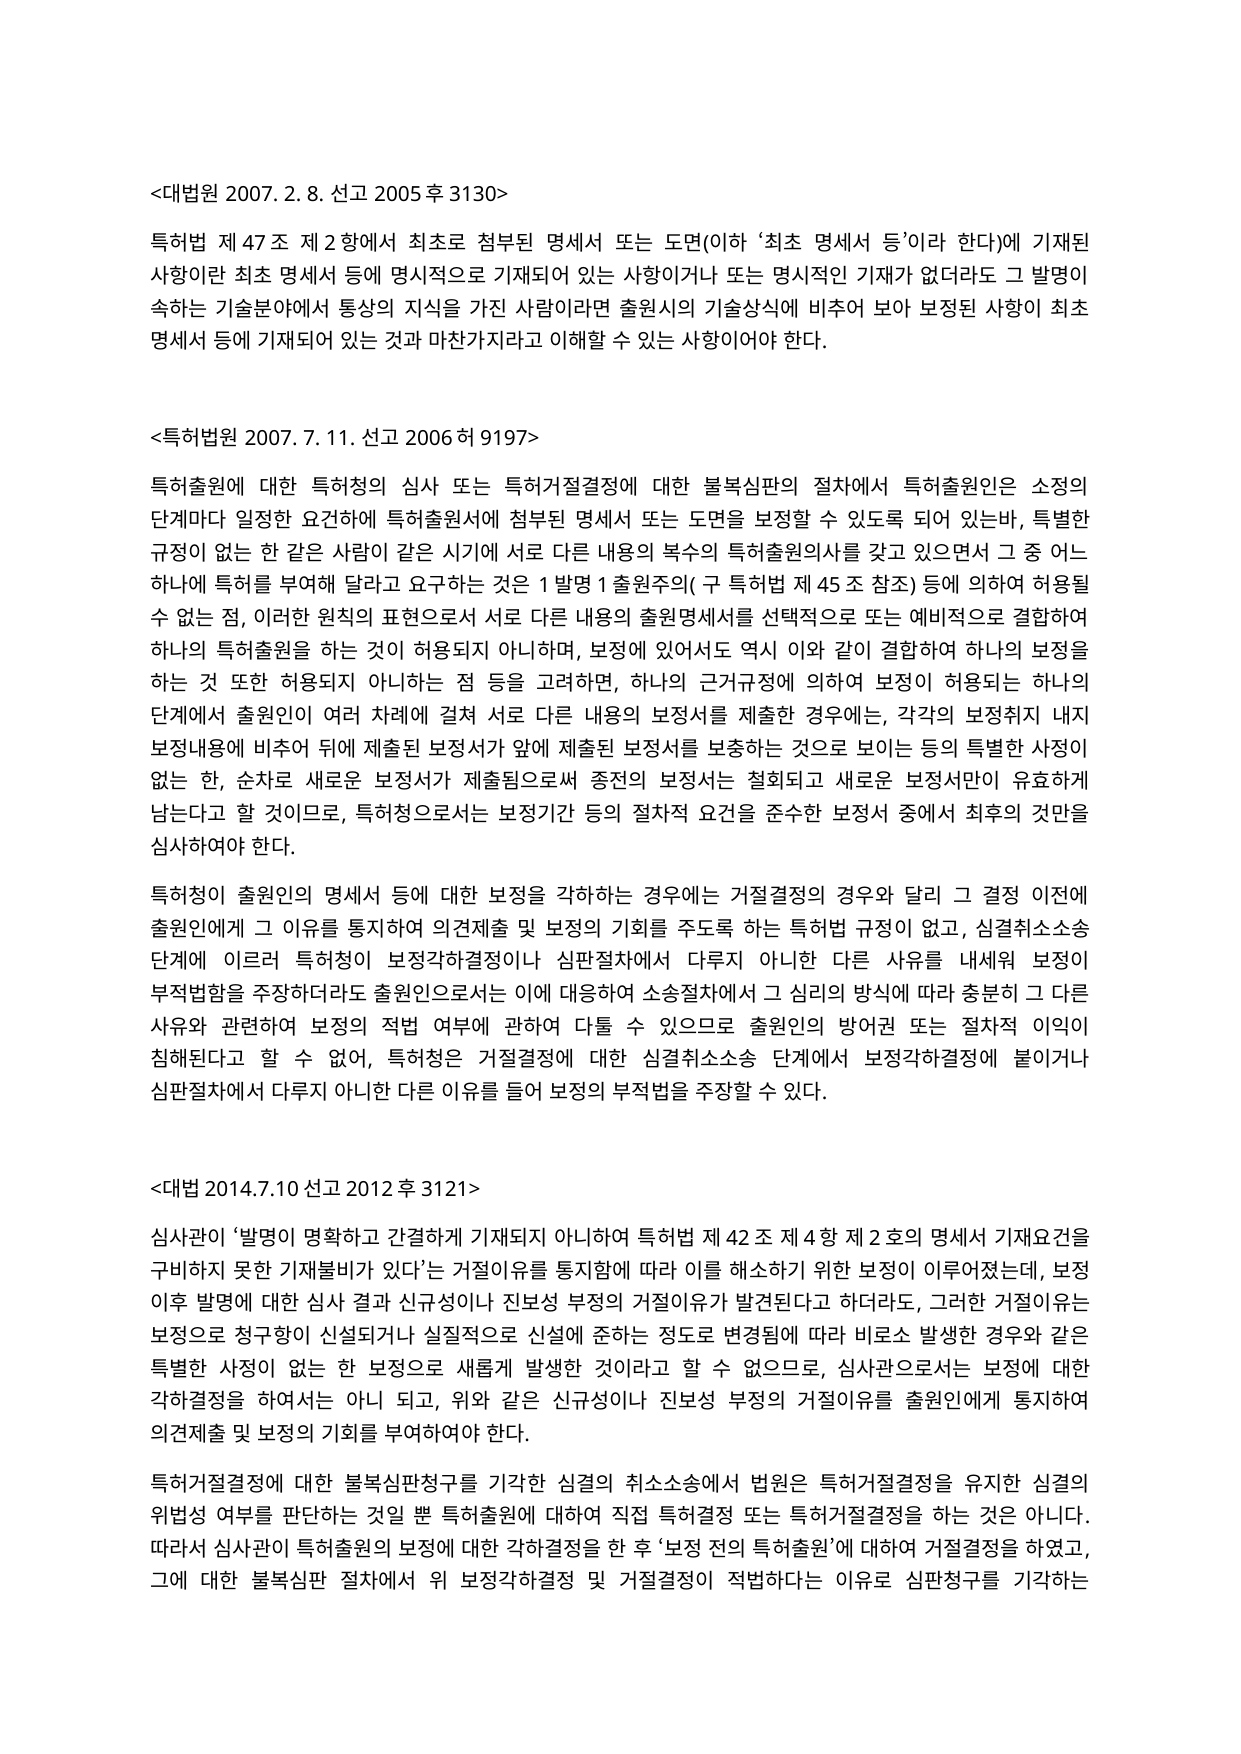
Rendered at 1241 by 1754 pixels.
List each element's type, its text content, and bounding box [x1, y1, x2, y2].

text 심사관이 ‘발명이 명확하고 간결하게 기재되지 아니하여 특허법 제42조 제4항 제2호의 명세서 기재요건을 구비하지 못한 기재불비가 있다’는 거절이유를 통지함에 따라 이를 해소하기 위한 보정이 이루어졌는데, 보정 이후 발명에 대한 심사 결과 신규성이나 진보성 부정의 거절이유가 발견된다고 하더라도, 그러한 거절이유는 보정으로 청구항이 신설되거나 실질적으로 신설에 준하는 정도로 변경됨에 따라 비로소 발생한 경우와 같은 특별한 사정이 없는 한 보정으로 새롭게 발생한 것이라고 할 수 없으므로, 심사관으로서는 보정에 대한 각하결정을 하여서는 아니 되고, 위와 같은 신규성이나 진보성 부정의 거절이유를 출원인에게 통지하여 의견제출 및 보정의 기회를 부여하여야 한다. [150, 1221, 1090, 1448]
text <특허법원 2007. 7. 11. 선고 2006허9197> [150, 421, 1090, 451]
text 특허청이 출원인의 명세서 등에 대한 보정을 각하하는 경우에는 거절결정의 경우와 달리 그 결정 이전에 출원인에게 그 이유를 통지하여 의견제출 및 보정의 기회를 주도록 하는 특허법 규정이 없고, 심결취소소송 단계에 이르러 특허청이 보정각하결정이나 심판절차에서 다루지 아니한 다른 사유를 내세워 보정이 부적법함을 주장하더라도 출원인으로서는 이에 대응하여 소송절차에서 그 심리의 방식에 따라 충분히 그 다른 사유와 관련하여 보정의 적법 여부에 관하여 다툴 수 있으므로 출원인의 방어권 또는 절차적 이익이 침해된다고 할 수 없어, 특허청은 거절결정에 대한 심결취소소송 단계에서 보정각하결정에 붙이거나 심판절차에서 다루지 아니한 다른 이유를 들어 보정의 부적법을 주장할 수 있다. [150, 879, 1090, 1106]
text <대법원 2007. 2. 8. 선고 2005후3130> [150, 177, 1090, 207]
text 특허출원에 대한 특허청의 심사 또는 특허거절결정에 대한 불복심판의 절차에서 특허출원인은 소정의 단계마다 일정한 요건하에 특허출원서에 첨부된 명세서 또는 도면을 보정할 수 있도록 되어 있는바, 특별한 규정이 없는 한 같은 사람이 같은 시기에 서로 다른 내용의 복수의 특허출원의사를 갖고 있으면서 그 중 어느 하나에 특허를 부여해 달라고 요구하는 것은 1발명1출원주의( 구 특허법 제45조 참조) 등에 의하여 허용될 수 없는 점, 이러한 원칙의 표현으로서 서로 다른 내용의 출원명세서를 선택적으로 또는 예비적으로 결합하여 하나의 특허출원을 하는 것이 허용되지 아니하며, 보정에 있어서도 역시 이와 같이 결합하여 하나의 보정을 하는 것 또한 허용되지 아니하는 점 등을 고려하면, 하나의 근거규정에 의하여 보정이 허용되는 하나의 단계에서 출원인이 여러 차례에 걸쳐 서로 다른 내용의 보정서를 제출한 경우에는, 각각의 보정취지 내지 보정내용에 비추어 뒤에 제출된 보정서가 앞에 제출된 보정서를 보충하는 것으로 보이는 등의 특별한 사정이 없는 한, 순차로 새로운 보정서가 제출됨으로써 종전의 보정서는 철회되고 새로운 보정서만이 유효하게 남는다고 할 것이므로, 특허청으로서는 보정기간 등의 절차적 요건을 준수한 보정서 중에서 최후의 것만을 심사하여야 한다. [150, 471, 1090, 860]
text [150, 1467, 1090, 1595]
text <대법2014.7.10선고2012후3121> [150, 1172, 1090, 1202]
text 특허법 제47조 제2항에서 최초로 첨부된 명세서 또는 도면(이하 ‘최초 명세서 등’이라 한다)에 기재된 사항이란 최초 명세서 등에 명시적으로 기재되어 있는 사항이거나 또는 명시적인 기재가 없더라도 그 발명이 속하는 기술분야에서 통상의 지식을 가진 사람이라면 출원시의 기술상식에 비추어 보아 보정된 사항이 최초 명세서 등에 기재되어 있는 것과 마찬가지라고 이해할 수 있는 사항이어야 한다. [150, 227, 1090, 355]
